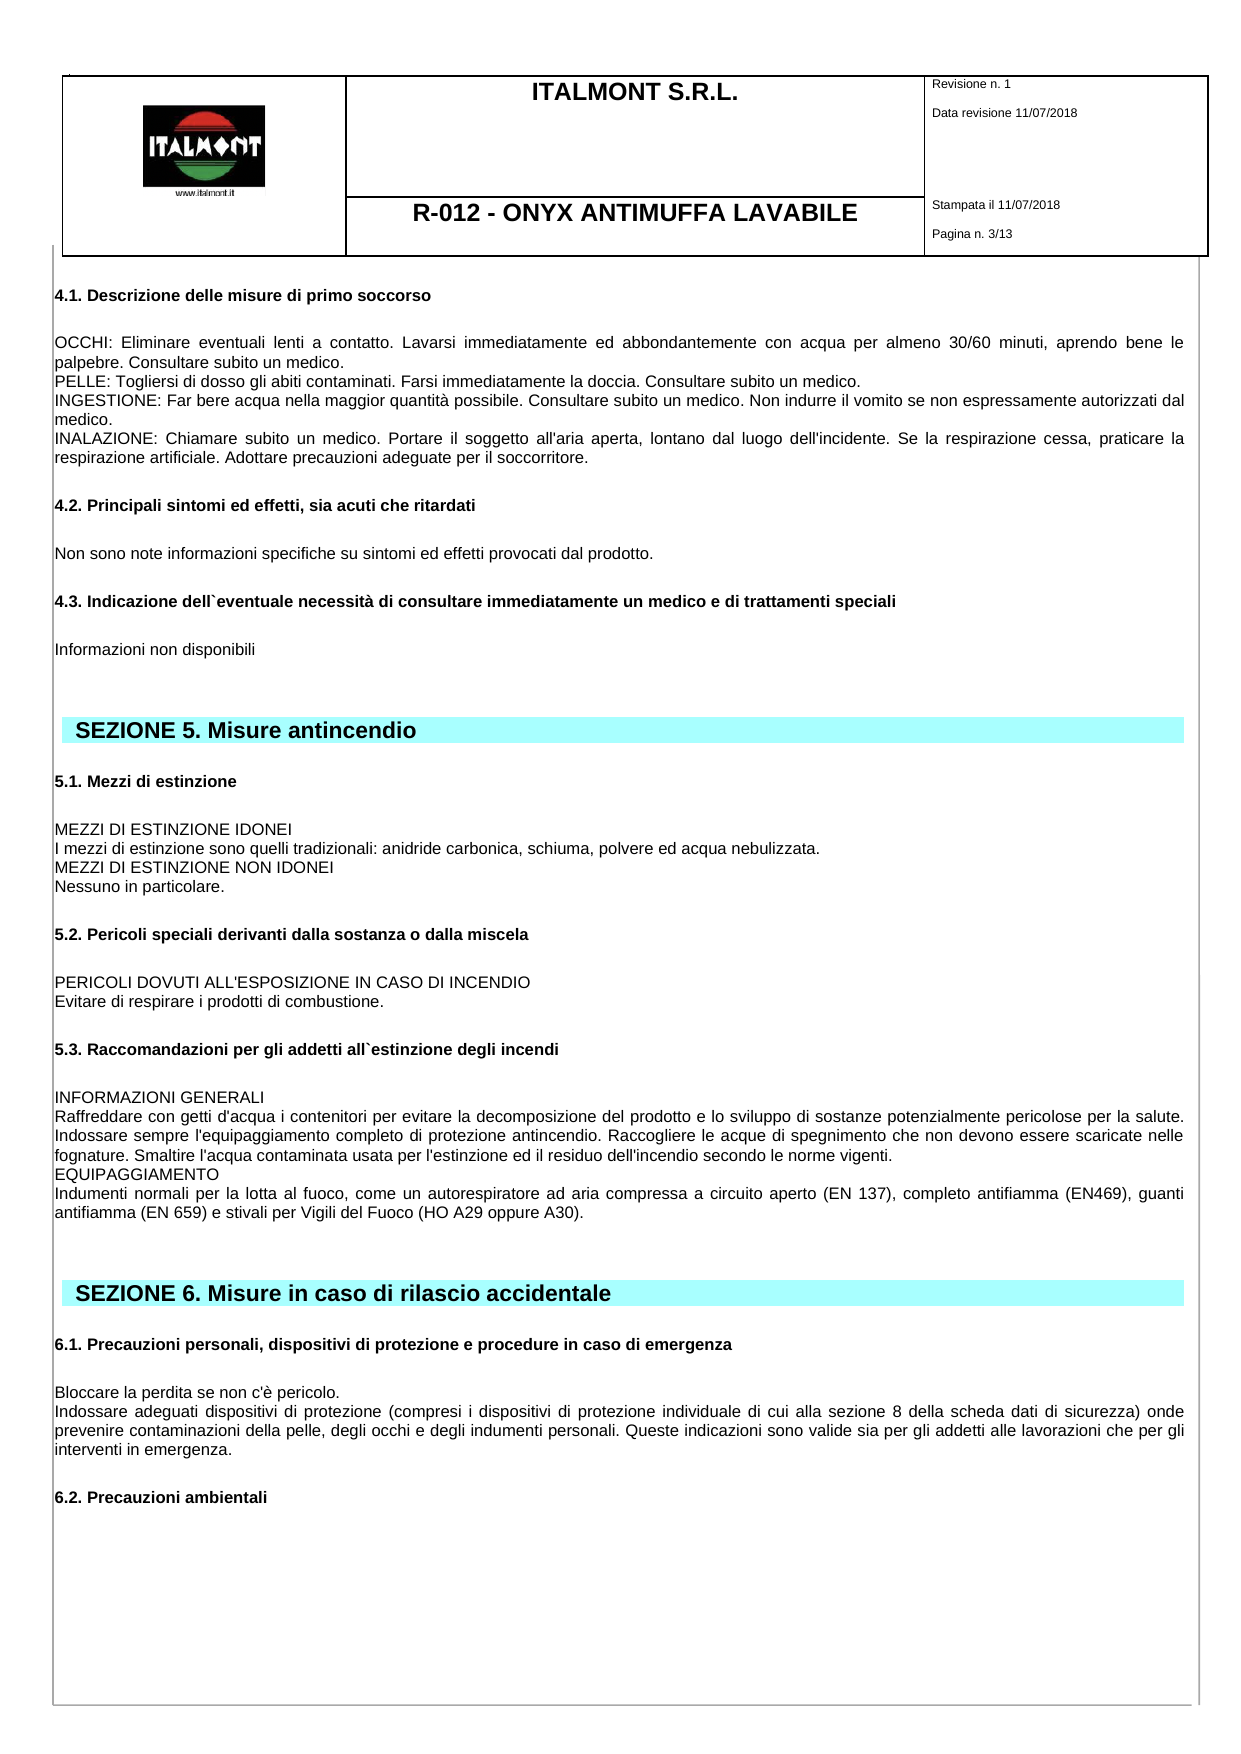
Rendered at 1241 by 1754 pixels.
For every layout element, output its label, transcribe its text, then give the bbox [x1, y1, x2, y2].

table_header SEZIONE 5. Misure antincendio [62, 717, 1184, 743]
text Bloccare la perdita se non c'è pericolo. [54, 1383, 1186, 1402]
text 4.1. Descrizione delle misure di primo soccorso [54, 285, 1186, 304]
text Indumenti normali per la lotta al fuoco, come un autorespiratore ad aria compressa a circuito aperto (EN 137), completo antifiamma (EN469), guanti antifiamma (EN 659) e stivali per Vigili del Fuoco (HO A29 oppure A30). [54, 1184, 1186, 1222]
text INALAZIONE: Chiamare subito un medico. Portare il soggetto all'aria aperta, lontano dal luogo dell'incidente. Se la respirazione cessa, praticare la respirazione artificiale. Adottare precauzioni adeguate per il soccorritore. [54, 429, 1186, 467]
text 6.1. Precauzioni personali, dispositivi di protezione e procedure in caso di emergenza [54, 1335, 1186, 1354]
text MEZZI DI ESTINZIONE IDONEI [54, 819, 1186, 839]
text Non sono note informazioni specifiche su sintomi ed effetti provocati dal prodotto. [54, 544, 1186, 563]
text Raffreddare con getti d'acqua i contenitori per evitare la decomposizione del prodotto e lo sviluppo di sostanze potenzialmente pericolose per la salute. Indossare sempre l'equipaggiamento completo di protezione antincendio. Raccogliere le acque di spegnimento che non devono essere scaricate nelle fognature. Smaltire l'acqua contaminata usata per l'estinzione ed il residuo dell'incendio secondo le norme vigenti. [54, 1107, 1186, 1164]
text 5.1. Mezzi di estinzione [54, 772, 1186, 791]
text PELLE: Togliersi di dosso gli abiti contaminati. Farsi immediatamente la doccia. Consultare subito un medico. [54, 372, 1186, 391]
text Informazioni non disponibili [54, 640, 1186, 659]
text MEZZI DI ESTINZIONE NON IDONEI [54, 858, 1186, 877]
text 5.3. Raccomandazioni per gli addetti all`estinzione degli incendi [54, 1040, 1186, 1059]
text EQUIPAGGIAMENTO [54, 1164, 1186, 1184]
text INFORMAZIONI GENERALI [54, 1088, 1186, 1107]
text OCCHI: Eliminare eventuali lenti a contatto. Lavarsi immediatamente ed abbondantemente con acqua per almeno 30/60 minuti, aprendo bene le palpebre. Consultare subito un medico. [54, 333, 1186, 372]
text I mezzi di estinzione sono quelli tradizionali: anidride carbonica, schiuma, polvere ed acqua nebulizzata. [54, 839, 1186, 858]
text 4.3. Indicazione dell`eventuale necessità di consultare immediatamente un medico e di trattamenti speciali [54, 592, 1186, 611]
text PERICOLI DOVUTI ALL'ESPOSIZIONE IN CASO DI INCENDIO [54, 973, 1186, 992]
text 5.2. Pericoli speciali derivanti dalla sostanza o dalla miscela [54, 925, 1186, 944]
text INGESTIONE: Far bere acqua nella maggior quantità possibile. Consultare subito un medico. Non indurre il vomito se non espressamente autorizzati dal medico. [54, 391, 1186, 429]
text 6.2. Precauzioni ambientali [54, 1488, 1186, 1507]
text Evitare di respirare i prodotti di combustione. [54, 992, 1186, 1011]
picture [143, 105, 265, 196]
text 4.2. Principali sintomi ed effetti, sia acuti che ritardati [54, 496, 1186, 515]
text Indossare adeguati dispositivi di protezione (compresi i dispositivi di protezione individuale di cui alla sezione 8 della scheda dati di sicurezza) onde prevenire contaminazioni della pelle, degli occhi e degli indumenti personali. Queste indicazioni sono valide sia per gli addetti alle lavorazioni che per gli interventi in emergenza. [54, 1402, 1186, 1459]
table_header SEZIONE 6. Misure in caso di rilascio accidentale [62, 1280, 1184, 1306]
text Nessuno in particolare. [54, 877, 1186, 896]
